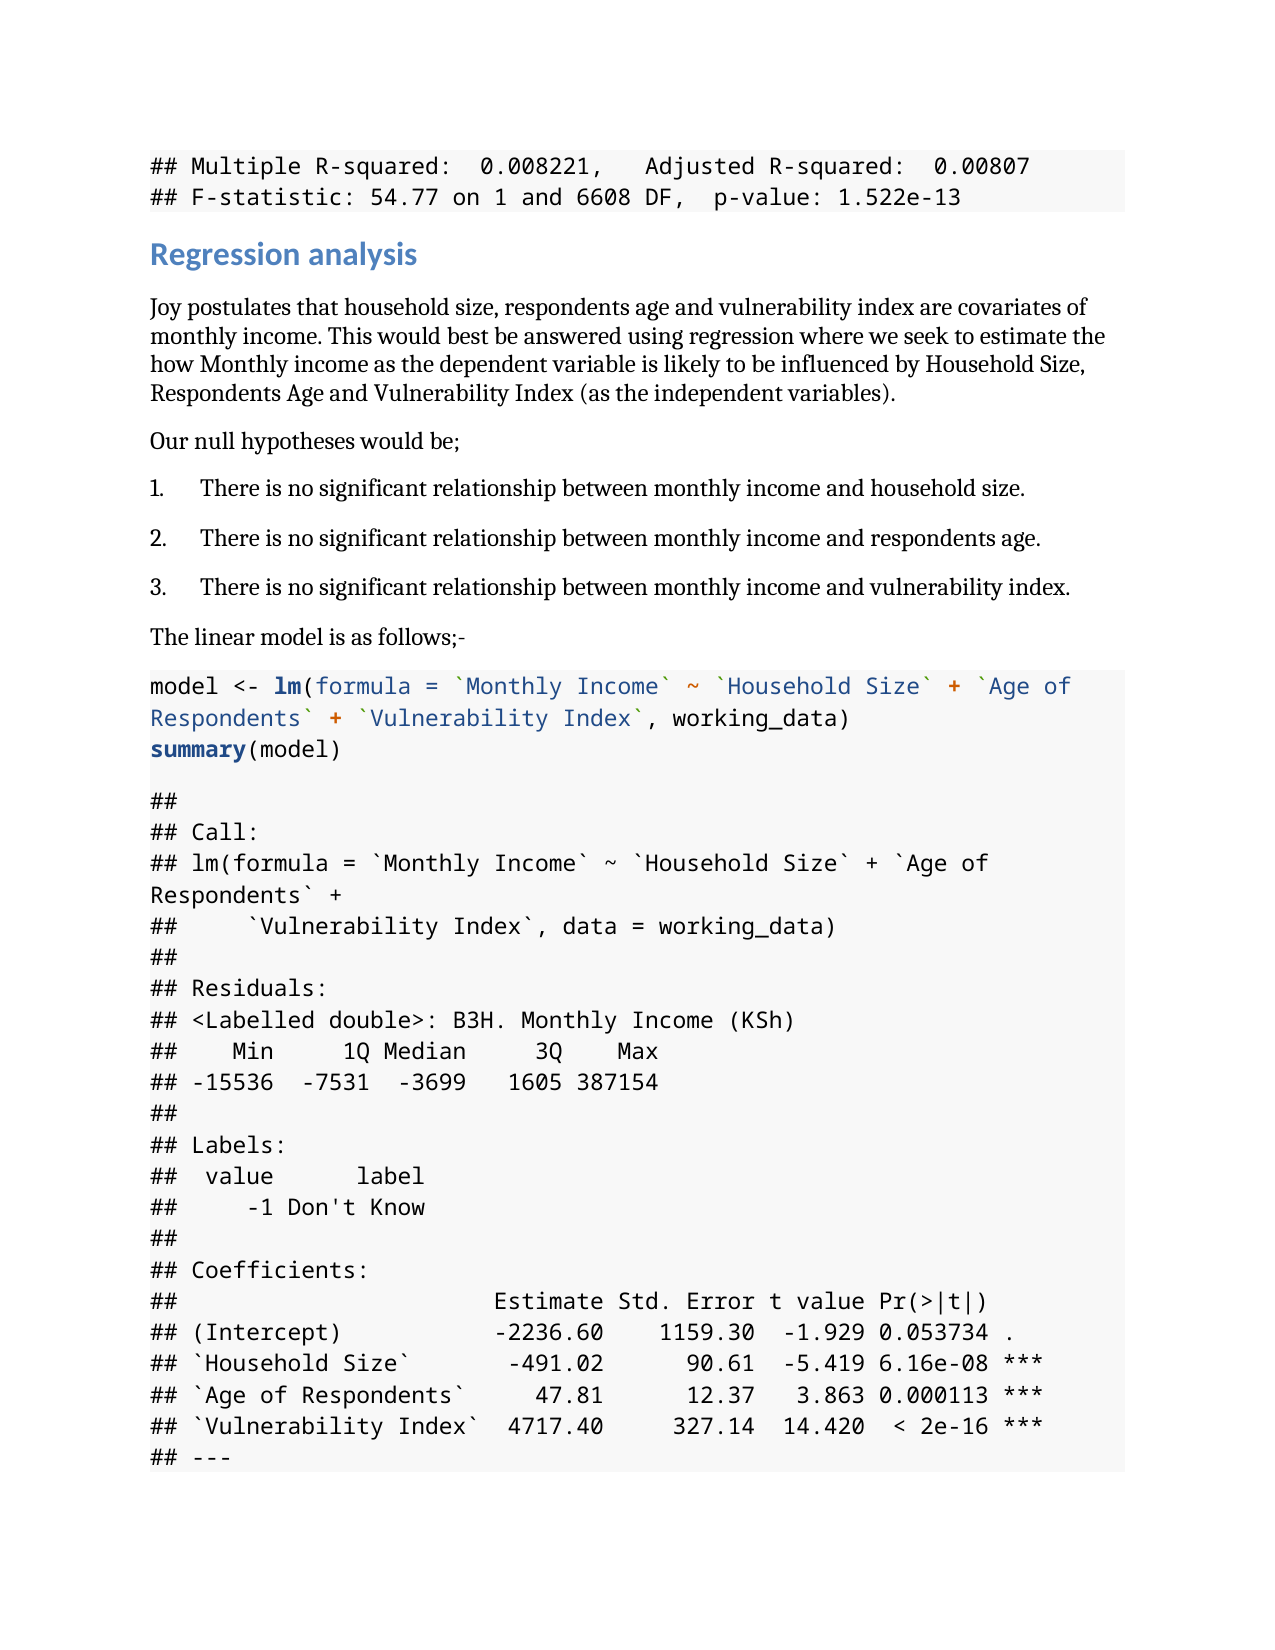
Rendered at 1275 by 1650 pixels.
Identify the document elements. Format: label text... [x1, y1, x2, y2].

text Our null hypotheses would be; [150, 427, 1125, 455]
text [150, 785, 1125, 1472]
text model <- lm(formula = `Monthly Income` ~ `Household Size` + `Age of Respondents` + `Vulnerability Index`, working_data) summary(model) [342, 670, 1125, 764]
text The linear model is as follows;- [150, 623, 1125, 652]
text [150, 150, 1125, 212]
subtitle Regression analysis [150, 233, 1125, 274]
list There is no significant relationship between monthly income and respondents age. [150, 524, 1125, 552]
list There is no significant relationship between monthly income and household size. [150, 474, 1125, 503]
list There is no significant relationship between monthly income and vulnerability index. [150, 573, 1125, 602]
text Joy postulates that household size, respondents age and vulnerability index are covariates of monthly income. This would best be answered using regression where we seek to estimate the how Monthly income as the dependent variable is likely to be influenced by Household Size, Respondents Age and Vulnerability Index (as the independent variables). [150, 293, 1125, 408]
